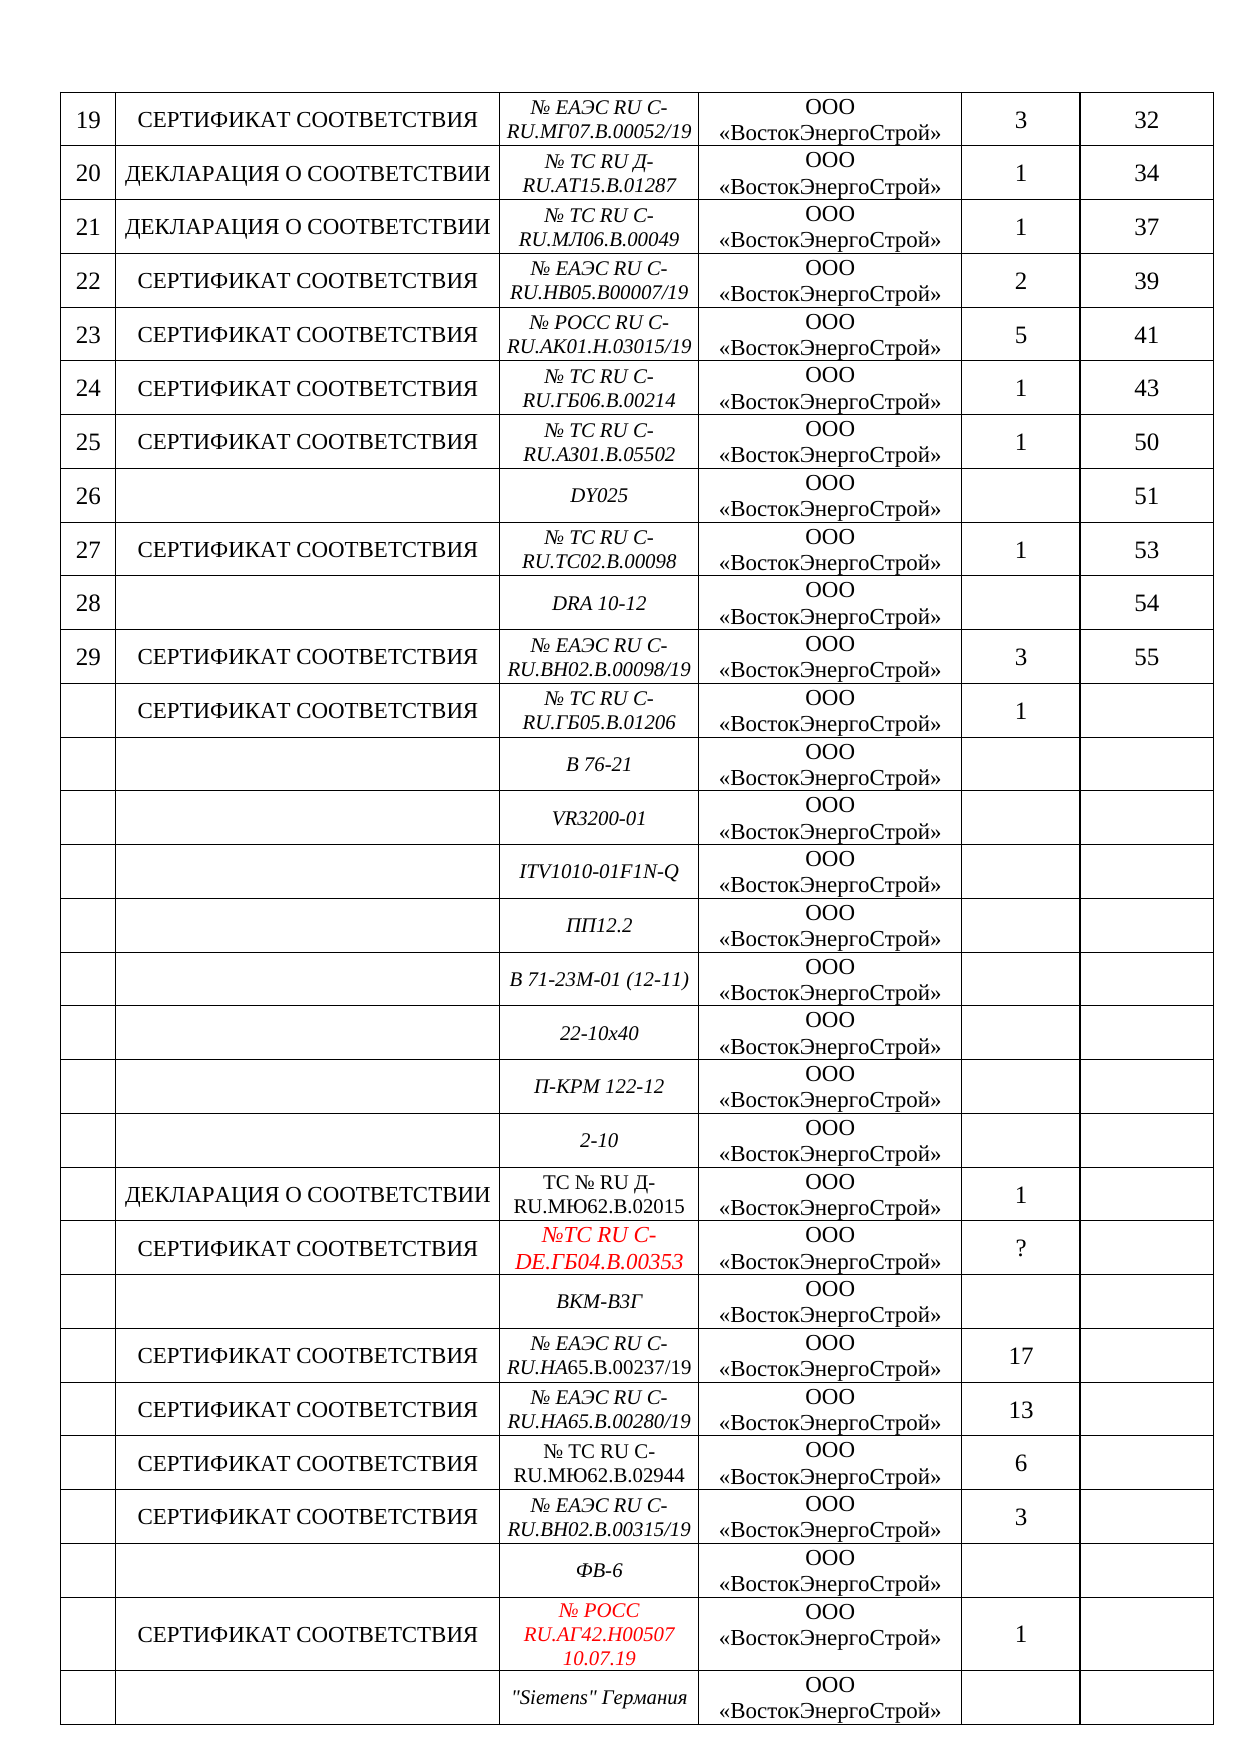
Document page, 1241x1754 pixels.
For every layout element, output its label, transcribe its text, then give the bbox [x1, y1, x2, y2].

table_cell 27 [61, 523, 115, 575]
table_cell [61, 1275, 115, 1328]
table_cell 25 [61, 415, 115, 468]
table_cell [962, 899, 1079, 952]
table_cell ООО «ВостокЭнергоСтрой» [699, 1168, 961, 1220]
table_cell ООО «ВостокЭнергоСтрой» [699, 899, 961, 952]
table_cell [116, 469, 499, 522]
table_cell [61, 1383, 115, 1435]
table_cell [61, 1221, 115, 1274]
table_cell 1 [962, 523, 1079, 575]
table_cell [61, 1436, 115, 1489]
table_cell ООО «ВостокЭнергоСтрой» [699, 1544, 961, 1597]
table_cell [1081, 845, 1213, 898]
table_cell СЕРТИФИКАТ СООТВЕТСТВИЯ [116, 254, 499, 307]
table_cell [1081, 1544, 1213, 1597]
table_cell [61, 1544, 115, 1597]
table_cell ООО «ВостокЭнергоСтрой» [699, 1490, 961, 1543]
table_cell [1081, 791, 1213, 844]
table_cell [1081, 1006, 1213, 1059]
table_cell ДЕКЛАРАЦИЯ О СООТВЕТСТВИИ [116, 146, 499, 199]
table_cell ООО «ВостокЭнергоСтрой» [699, 684, 961, 737]
table_cell [61, 845, 115, 898]
table_cell ООО «ВостокЭнергоСтрой» [699, 1275, 961, 1328]
table_cell [1081, 1383, 1213, 1435]
table_cell СЕРТИФИКАТ СООТВЕТСТВИЯ [116, 1436, 499, 1489]
table_cell № ТС RU Д-RU.АТ15.В.01287 [500, 146, 698, 199]
table_cell [61, 1329, 115, 1382]
table_cell 20 [61, 146, 115, 199]
table_cell ООО «ВостокЭнергоСтрой» [699, 1329, 961, 1382]
table_cell № ЕАЭС RU C-RU.HB05.В00007/19 [500, 254, 698, 307]
table_cell [962, 1275, 1079, 1328]
table_cell [1081, 953, 1213, 1005]
table_cell ВКМ-В3Г [500, 1275, 698, 1328]
table_cell [1081, 1060, 1213, 1113]
table_cell 1 [962, 684, 1079, 737]
table_cell [61, 953, 115, 1005]
table_cell [962, 1671, 1079, 1724]
table_cell № ТС RU С-RU.МЮ62.В.02944 [500, 1436, 698, 1489]
table_cell 5 [962, 308, 1079, 360]
table_cell [1081, 1114, 1213, 1167]
table_cell ООО «ВостокЭнергоСтрой» [699, 1436, 961, 1489]
table_cell [61, 1060, 115, 1113]
table_cell 50 [1081, 415, 1213, 468]
table_cell ООО «ВостокЭнергоСтрой» [699, 630, 961, 683]
table_cell [962, 469, 1079, 522]
table_cell VR3200-01 [500, 791, 698, 844]
table_cell № ТС RU C-RU.АЗ01.В.05502 [500, 415, 698, 468]
table_cell № ЕАЭС RU C-RU.МГ07.В.00052/19 [500, 93, 698, 145]
table_cell 28 [61, 576, 115, 629]
table_cell ФВ-6 [500, 1544, 698, 1597]
table_cell [1081, 1436, 1213, 1489]
table_cell ООО «ВостокЭнергоСтрой» [699, 791, 961, 844]
table_cell [962, 1060, 1079, 1113]
table_cell [116, 1060, 499, 1113]
table_cell [61, 684, 115, 737]
table_cell ООО «ВостокЭнергоСтрой» [699, 1006, 961, 1059]
table_cell 39 [1081, 254, 1213, 307]
table_cell [962, 1006, 1079, 1059]
table_cell СЕРТИФИКАТ СООТВЕТСТВИЯ [116, 1490, 499, 1543]
table_cell 6 [962, 1436, 1079, 1489]
table_cell 34 [1081, 146, 1213, 199]
table_cell № РОСС RU C-RU.АК01.Н.03015/19 [500, 308, 698, 360]
table_cell 1 [962, 146, 1079, 199]
table_cell [116, 791, 499, 844]
table_cell 3 [962, 93, 1079, 145]
table_cell [61, 1114, 115, 1167]
table_cell 37 [1081, 200, 1213, 253]
table_cell № ЕАЭС RU C-RU.ВН02.В.00098/19 [500, 630, 698, 683]
table_cell ДЕКЛАРАЦИЯ О СООТВЕТСТВИИ [116, 200, 499, 253]
table_cell 55 [1081, 630, 1213, 683]
table_cell [61, 1671, 115, 1724]
table_cell [962, 953, 1079, 1005]
table_cell ООО «ВостокЭнергоСтрой» [699, 200, 961, 253]
table_cell №ТС RU C-DE.ГБ04.В.00353 [500, 1221, 698, 1274]
table_cell ООО «ВостокЭнергоСтрой» [699, 308, 961, 360]
table_cell № ЕАЭС RU C-RU.НА65.В.00280/19 [500, 1383, 698, 1435]
table_cell № РОСС RU.АГ42.Н00507 10.07.19 [500, 1598, 698, 1670]
table_cell DRA 10-12 [500, 576, 698, 629]
table_cell [116, 576, 499, 629]
table_cell СЕРТИФИКАТ СООТВЕТСТВИЯ [116, 1383, 499, 1435]
table_cell [1081, 1671, 1213, 1724]
table_cell 41 [1081, 308, 1213, 360]
table_cell ООО «ВостокЭнергоСтрой» [699, 469, 961, 522]
table_cell ООО «ВостокЭнергоСтрой» [699, 361, 961, 414]
table_cell 22-10x40 [500, 1006, 698, 1059]
table_cell 51 [1081, 469, 1213, 522]
table_cell 53 [1081, 523, 1213, 575]
table_cell [1081, 1329, 1213, 1382]
table_cell [116, 1006, 499, 1059]
table_cell 1 [962, 1168, 1079, 1220]
table_cell № ЕАЭС RU C-RU.НА65.В.00237/19 [500, 1329, 698, 1382]
table_cell ТС № RU Д-RU.МЮ62.В.02015 [500, 1168, 698, 1220]
table_cell [962, 791, 1079, 844]
table_cell 1 [962, 200, 1079, 253]
table_cell ООО «ВостокЭнергоСтрой» [699, 1114, 961, 1167]
table_cell ООО «ВостокЭнергоСтрой» [699, 845, 961, 898]
table_cell [61, 899, 115, 952]
table_cell 54 [1081, 576, 1213, 629]
table_cell ООО «ВостокЭнергоСтрой» [699, 738, 961, 790]
table_cell 2-10 [500, 1114, 698, 1167]
table_cell СЕРТИФИКАТ СООТВЕТСТВИЯ [116, 308, 499, 360]
table_cell СЕРТИФИКАТ СООТВЕТСТВИЯ [116, 684, 499, 737]
table_cell [1081, 1490, 1213, 1543]
table_cell ITV1010-01F1N-Q [500, 845, 698, 898]
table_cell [699, 1598, 961, 1670]
table_cell ООО «ВостокЭнергоСтрой» [699, 1383, 961, 1435]
table_cell 23 [61, 308, 115, 360]
table_cell 17 [962, 1329, 1079, 1382]
table_cell [1081, 1275, 1213, 1328]
table_cell [116, 1671, 499, 1724]
table_cell [116, 845, 499, 898]
table_cell [1081, 899, 1213, 952]
table_cell 29 [61, 630, 115, 683]
table_cell № ТС RU C-RU.ТС02.В.00098 [500, 523, 698, 575]
table_cell ООО «ВостокЭнергоСтрой» [699, 254, 961, 307]
table_cell 2 [962, 254, 1079, 307]
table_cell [116, 93, 499, 145]
table_cell [962, 1114, 1079, 1167]
table_cell 3 [962, 1490, 1079, 1543]
table_cell ООО «ВостокЭнергоСтрой» [699, 576, 961, 629]
table_cell ООО «ВостокЭнергоСтрой» [699, 523, 961, 575]
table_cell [699, 1671, 961, 1724]
table_cell 21 [61, 200, 115, 253]
table_cell ? [962, 1221, 1079, 1274]
table_cell [61, 738, 115, 790]
table_cell № ТС RU C-RU.МЛ06.В.00049 [500, 200, 698, 253]
table_cell [61, 1490, 115, 1543]
table_cell СЕРТИФИКАТ СООТВЕТСТВИЯ [116, 1221, 499, 1274]
table_cell № ТС RU C-RU.ГБ06.В.00214 [500, 361, 698, 414]
table_cell СЕРТИФИКАТ СООТВЕТСТВИЯ [116, 1598, 499, 1670]
table_cell [1081, 1598, 1213, 1670]
table_cell ООО «ВостокЭнергоСтрой» [699, 146, 961, 199]
table_cell [116, 953, 499, 1005]
table_cell ДЕКЛАРАЦИЯ О СООТВЕТСТВИИ [116, 1168, 499, 1220]
table_cell 24 [61, 361, 115, 414]
table_cell [962, 576, 1079, 629]
table_cell [116, 1275, 499, 1328]
table_cell СЕРТИФИКАТ СООТВЕТСТВИЯ [116, 361, 499, 414]
table_cell [116, 899, 499, 952]
table_cell ООО «ВостокЭнергоСтрой» [699, 1060, 961, 1113]
table_cell ООО «ВостокЭнергоСтрой» [699, 415, 961, 468]
table_cell [61, 1598, 115, 1670]
table_cell [1081, 684, 1213, 737]
table_cell [116, 738, 499, 790]
table_cell [1081, 1221, 1213, 1274]
table_cell "Siemens" Германия [500, 1671, 698, 1724]
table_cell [699, 93, 961, 145]
table_cell ООО «ВостокЭнергоСтрой» [699, 1221, 961, 1274]
table_cell 1 [962, 361, 1079, 414]
table_cell СЕРТИФИКАТ СООТВЕТСТВИЯ [116, 415, 499, 468]
table_cell 43 [1081, 361, 1213, 414]
table_cell [962, 845, 1079, 898]
table_cell [1081, 1168, 1213, 1220]
table_cell СЕРТИФИКАТ СООТВЕТСТВИЯ [116, 630, 499, 683]
table_cell 19 [61, 93, 115, 145]
table_cell № ТС RU C-RU.ГБ05.В.01206 [500, 684, 698, 737]
table_cell [61, 1006, 115, 1059]
table_cell № ЕАЭС RU C-RU.ВН02.В.00315/19 [500, 1490, 698, 1543]
table_cell [962, 1544, 1079, 1597]
table_cell 13 [962, 1383, 1079, 1435]
table_cell [61, 791, 115, 844]
table_cell [1081, 738, 1213, 790]
table_cell [116, 1544, 499, 1597]
table_cell 1 [962, 1598, 1079, 1670]
table_cell 32 [1081, 93, 1213, 145]
table_cell 1 [962, 415, 1079, 468]
table_cell ПП12.2 [500, 899, 698, 952]
table_cell СЕРТИФИКАТ СООТВЕТСТВИЯ [116, 1329, 499, 1382]
table_cell 26 [61, 469, 115, 522]
table_cell DY025 [500, 469, 698, 522]
table_cell П-КРМ 122-12 [500, 1060, 698, 1113]
table_cell В 71-23М-01 (12-11) [500, 953, 698, 1005]
table_cell [962, 738, 1079, 790]
table_cell СЕРТИФИКАТ СООТВЕТСТВИЯ [116, 523, 499, 575]
table_cell [116, 1114, 499, 1167]
table_cell [61, 1168, 115, 1220]
table_cell В 76-21 [500, 738, 698, 790]
table_cell 22 [61, 254, 115, 307]
table_cell 3 [962, 630, 1079, 683]
table_cell ООО «ВостокЭнергоСтрой» [699, 953, 961, 1005]
